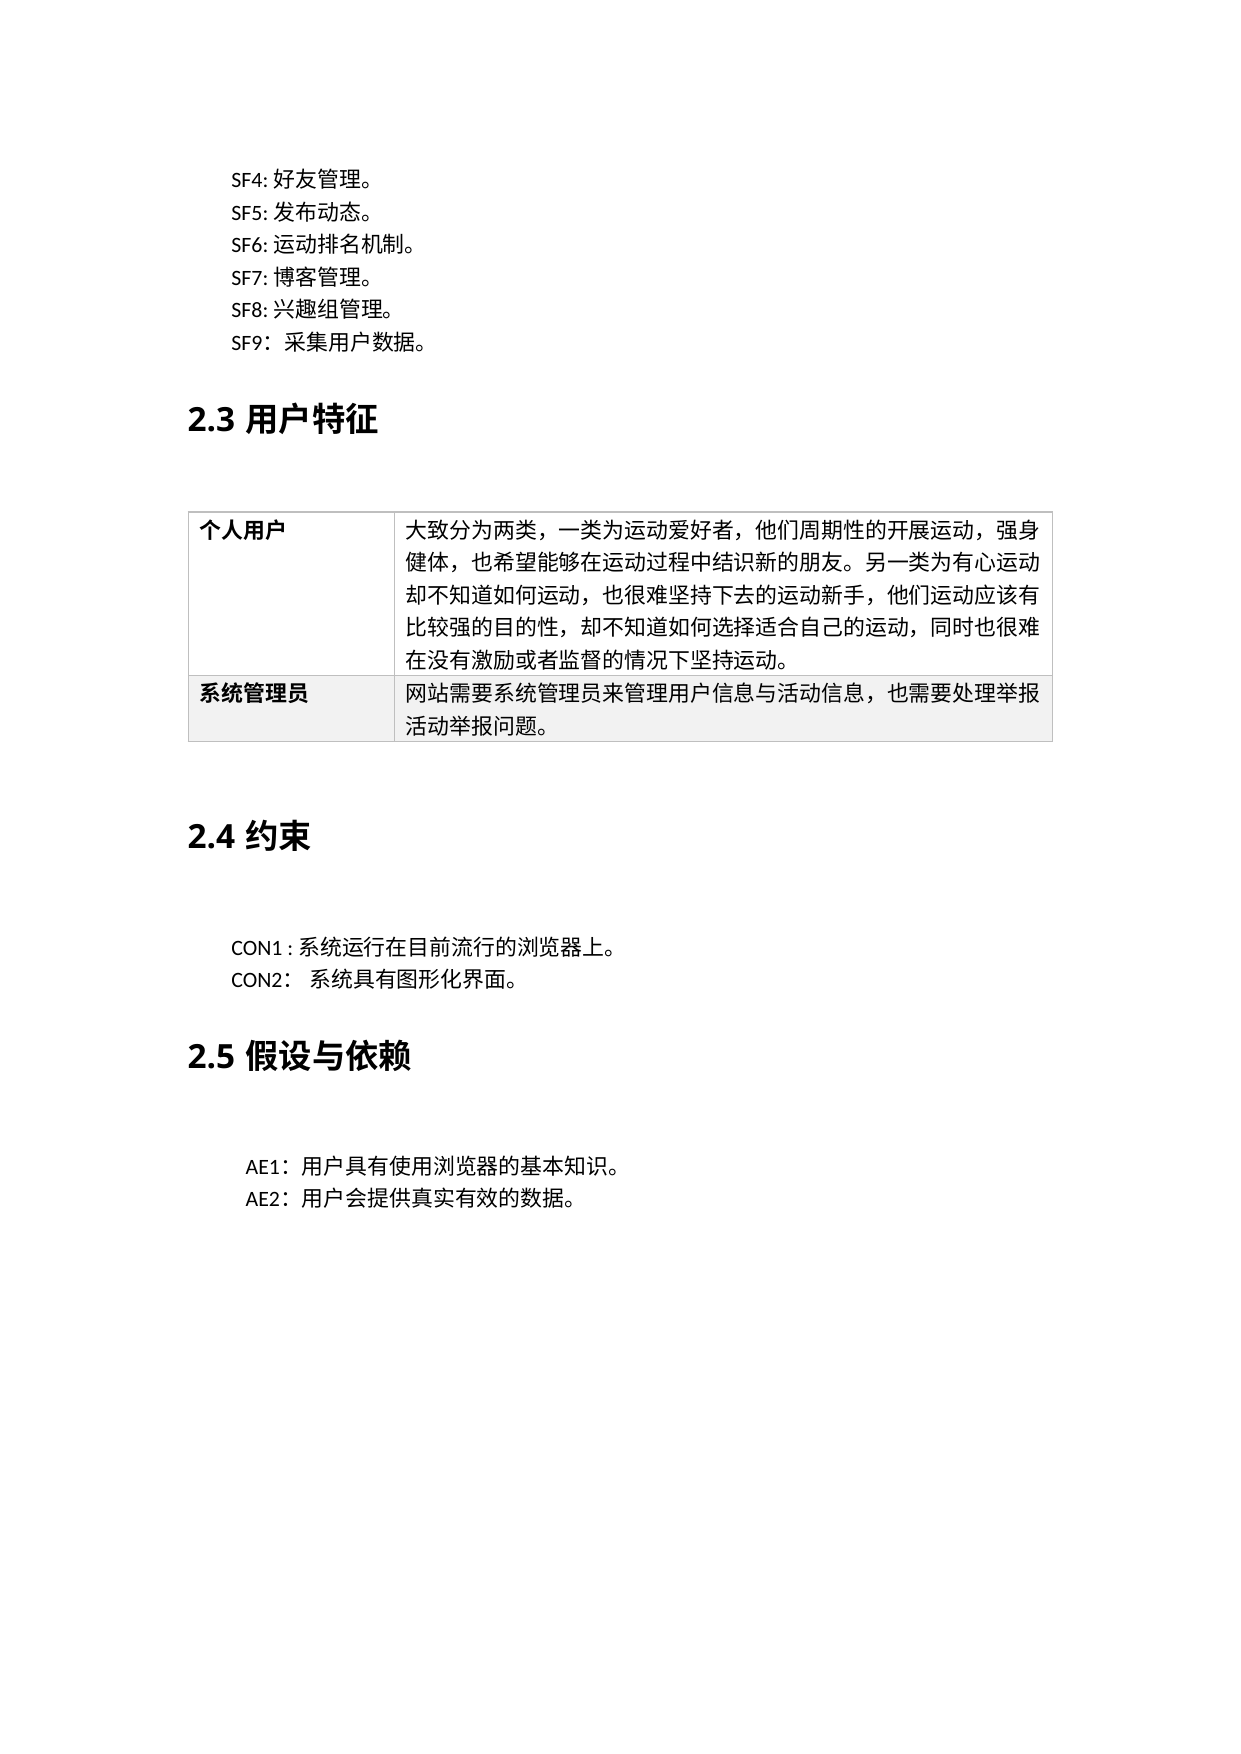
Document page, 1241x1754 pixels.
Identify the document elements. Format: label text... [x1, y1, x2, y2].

list AE2：用户会提供真实有效的数据。 [245, 1181, 1053, 1213]
table_header 个人用户 [189, 513, 394, 675]
subtitle 约束 [187, 802, 1053, 867]
subtitle 用户特征 [187, 384, 1053, 449]
text SF9：采集用户数据。 [231, 324, 1053, 357]
table_cell 系统管理员 [189, 676, 394, 741]
text SF4: 好友管理。 [231, 162, 1053, 194]
text SF8: 兴趣组管理。 [231, 292, 1053, 324]
table_cell 网站需要系统管理员来管理用户信息与活动信息，也需要处理举报活动举报问题。 [395, 676, 1052, 741]
table_header 大致分为两类，一类为运动爱好者，他们周期性的开展运动，强身健体，也希望能够在运动过程中结识新的朋友。另一类为有心运动却不知道如何运动，也很难坚持下去的运动新手，他们运动应该有比较强的目的性，却不知道如何选择适合自己的运动，同时也很难在没有激励或者监督的情况下坚持运动。 [395, 513, 1052, 675]
text CON1 : 系统运行在目前流行的浏览器上。 [231, 929, 1053, 962]
text SF7: 博客管理。 [231, 259, 1053, 292]
subtitle 假设与依赖 [187, 1021, 1053, 1086]
text CON2： 系统具有图形化界面。 [231, 962, 1053, 994]
text SF6: 运动排名机制。 [231, 227, 1053, 259]
text SF5: 发布动态。 [231, 194, 1053, 227]
list AE1：用户具有使用浏览器的基本知识。 [245, 1148, 1053, 1181]
